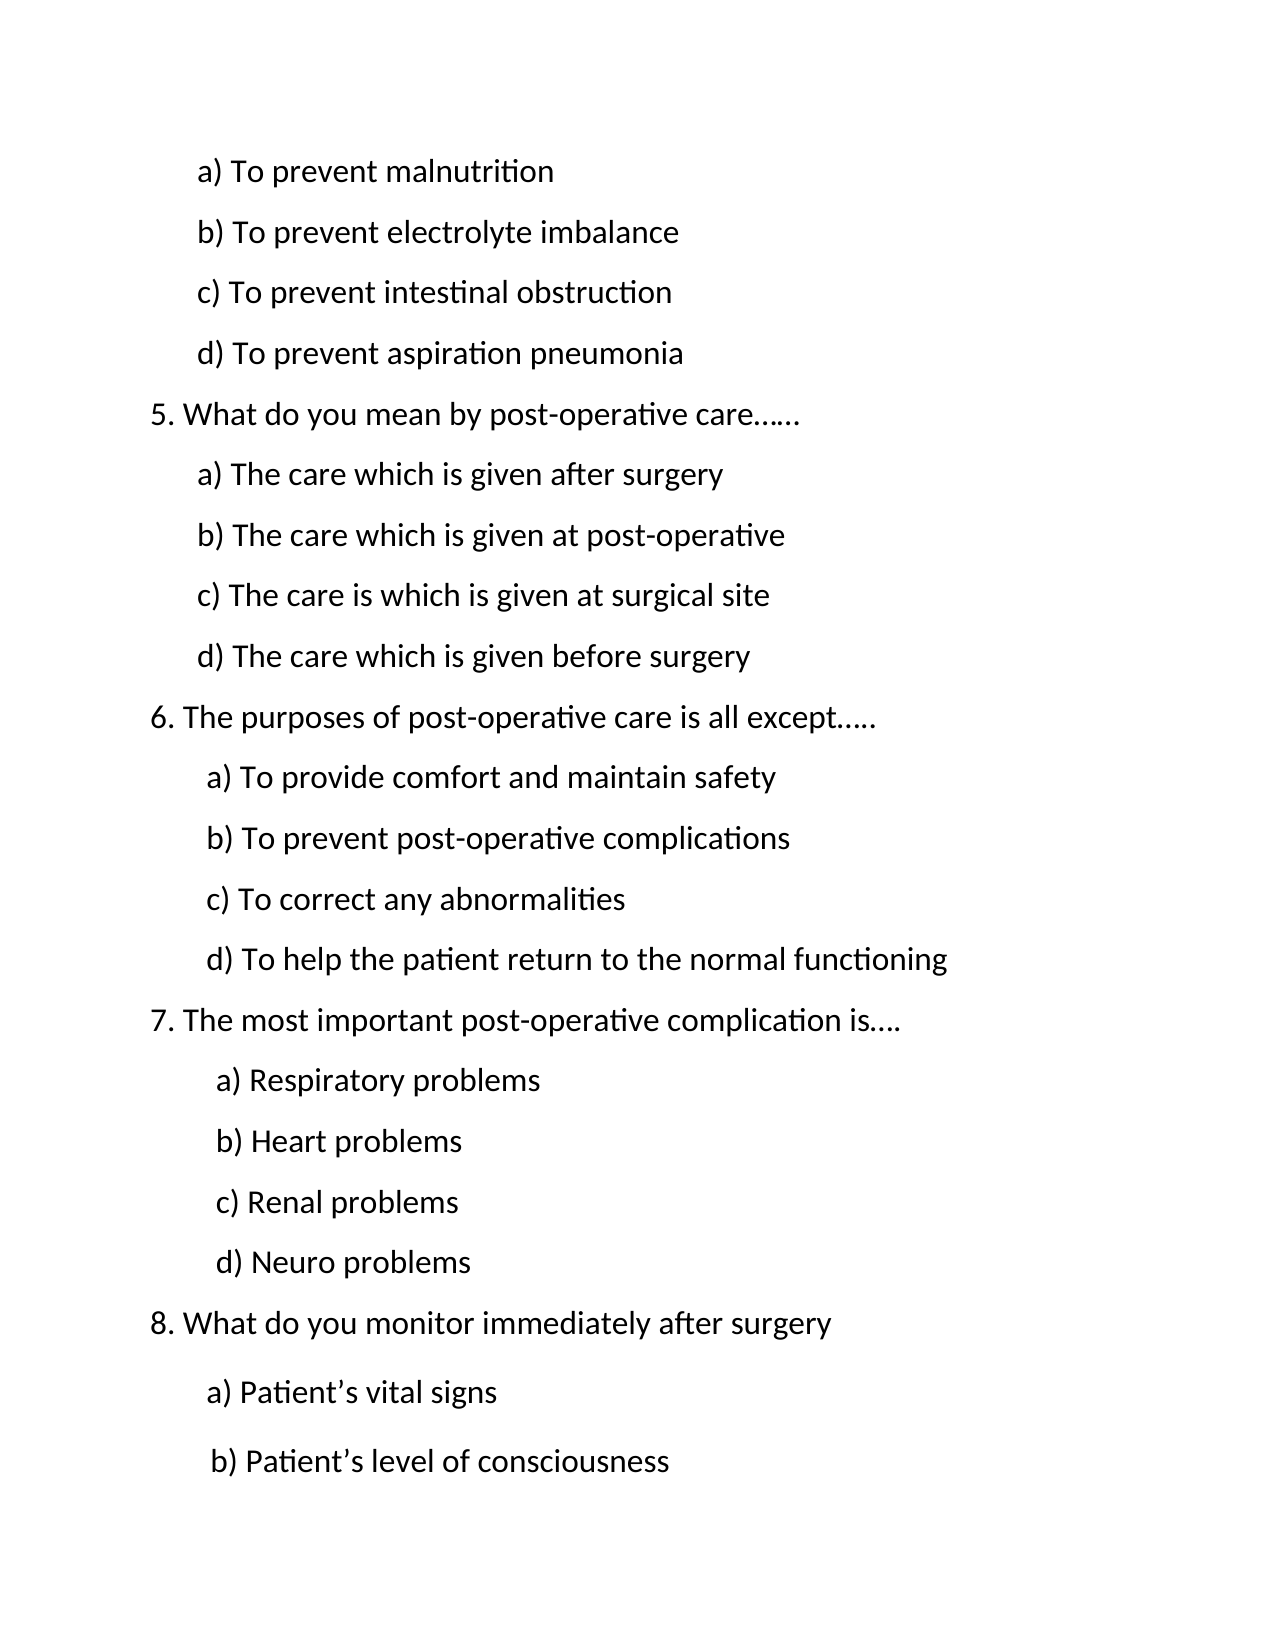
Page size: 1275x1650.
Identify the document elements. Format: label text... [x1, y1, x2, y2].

text 7. The most important post-operative complication is…. [141, 999, 1125, 1039]
text 5. What do you mean by post-operative care…… [141, 392, 1125, 433]
text b) Patient’s level of consciousness [150, 1440, 1125, 1481]
text a) The care which is given after surgery [187, 453, 1125, 494]
text c) The care is which is given at surgical site [187, 574, 1125, 615]
text d) To prevent aspiration pneumonia [187, 332, 1125, 373]
text b) The care which is given at post-operative [187, 514, 1125, 554]
text c) To prevent intestinal obstruction [187, 271, 1125, 312]
text d) The care which is given before surgery [187, 635, 1125, 676]
text a) To provide comfort and maintain safety [197, 756, 1125, 797]
text b) Heart problems [206, 1120, 1125, 1161]
text c) Renal problems [206, 1181, 1125, 1221]
text b) To prevent electrolyte imbalance [187, 211, 1125, 251]
text c) To correct any abnormalities [197, 877, 1125, 918]
text 8. What do you monitor immediately after surgery [141, 1302, 1125, 1343]
text a) To prevent malnutrition [187, 150, 1125, 191]
text d) Neuro problems [206, 1241, 1125, 1282]
text b) To prevent post-operative complications [197, 817, 1125, 858]
text 6. The purposes of post-operative care is all except….. [141, 696, 1125, 736]
text d) To help the patient return to the normal functioning [197, 938, 1125, 979]
text a) Respiratory problems [206, 1059, 1125, 1100]
text a) Patient’s vital signs [206, 1371, 1125, 1412]
